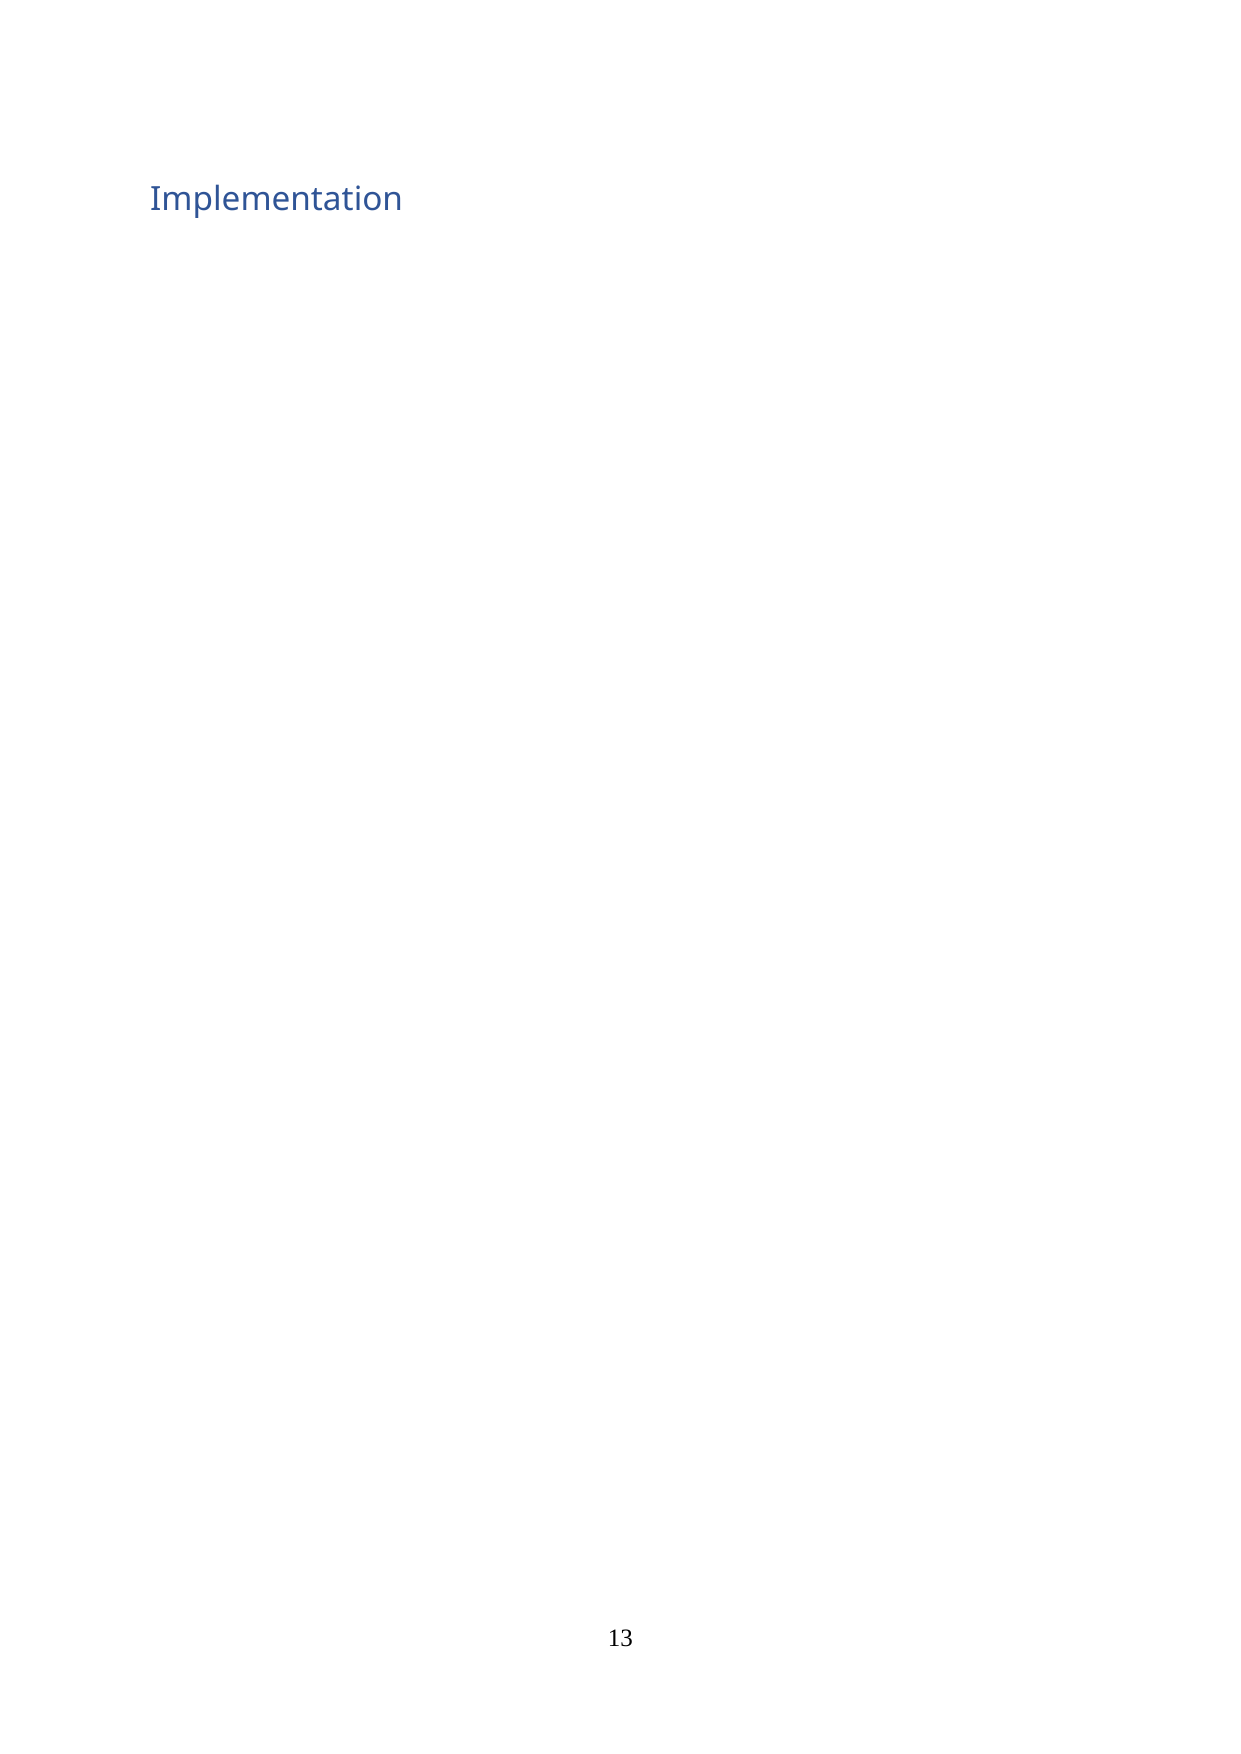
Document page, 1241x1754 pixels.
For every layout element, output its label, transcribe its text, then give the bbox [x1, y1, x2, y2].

subtitle Implementation [150, 175, 1090, 220]
